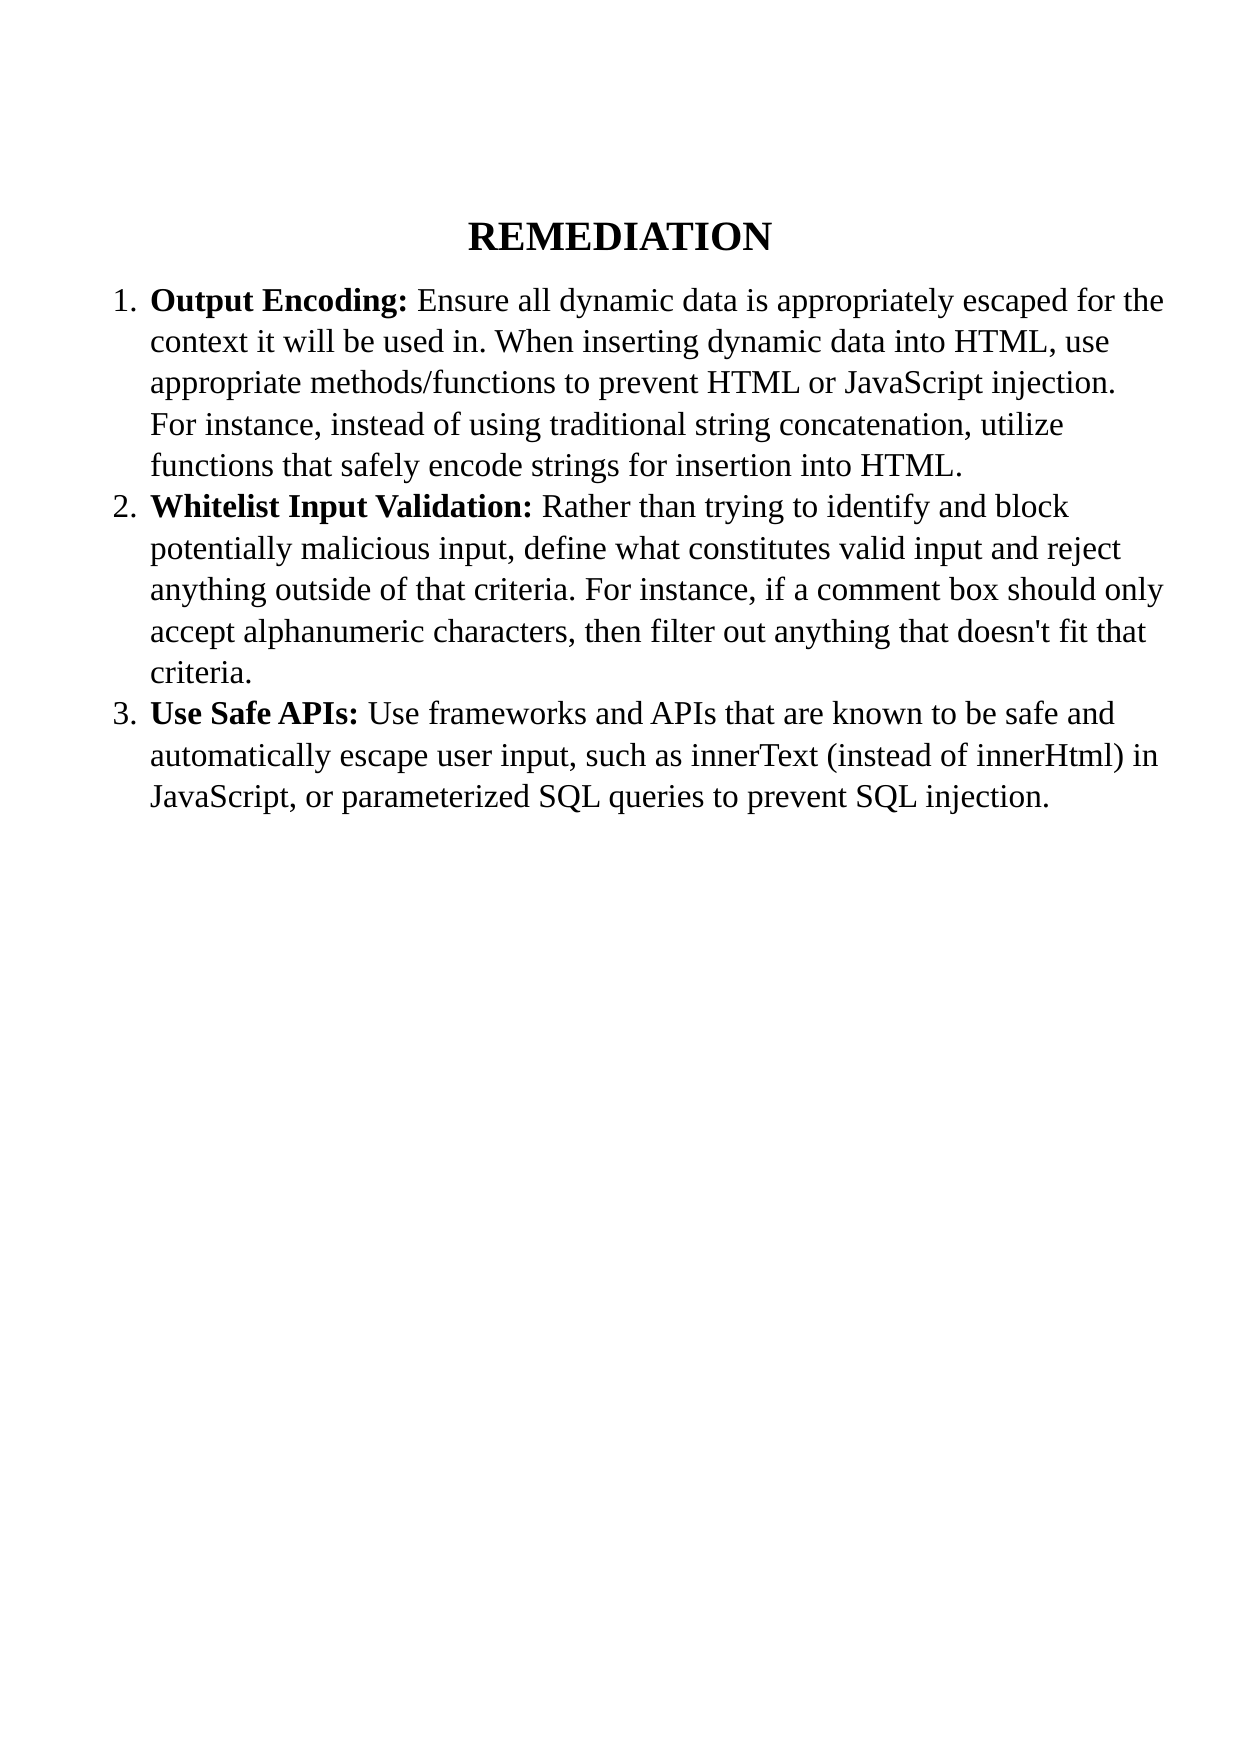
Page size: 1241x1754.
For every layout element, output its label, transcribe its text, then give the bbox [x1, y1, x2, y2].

text REMEDIATION [75, 212, 1165, 259]
list Use Safe APIs: Use frameworks and APIs that are known to be safe and automatically escape user input, such as innerText (instead of innerHtml) in JavaScript, or parameterized SQL queries to prevent SQL injection. [112, 693, 1165, 814]
list Output Encoding: Ensure all dynamic data is appropriately escaped for the context it will be used in. When inserting dynamic data into HTML, use appropriate methods/functions to prevent HTML or JavaScript injection. For instance, instead of using traditional string concatenation, utilize functions that safely encode strings for insertion into HTML. [112, 280, 1165, 484]
